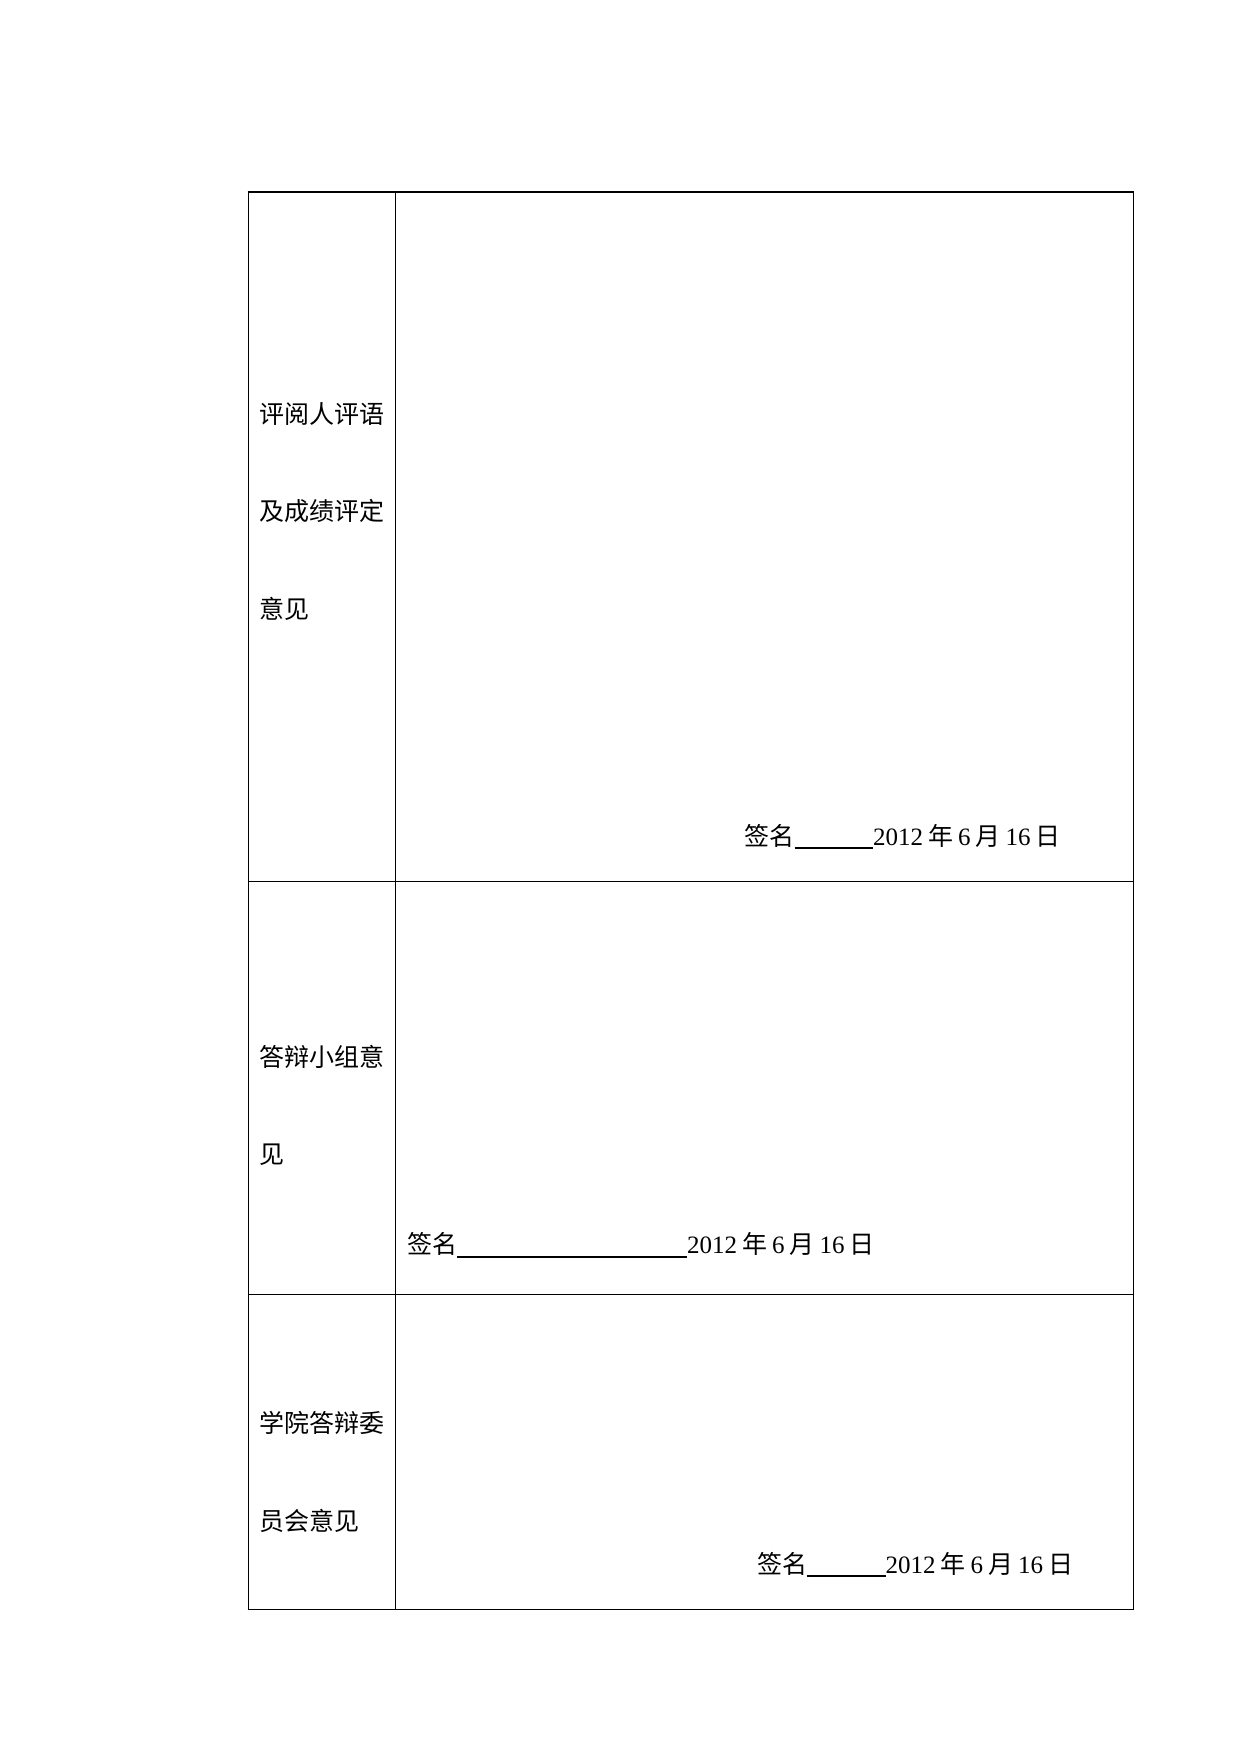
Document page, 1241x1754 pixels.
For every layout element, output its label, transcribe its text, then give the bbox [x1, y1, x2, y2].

table_cell 答辩小组意见 [249, 882, 395, 1294]
table_cell 签名 2012年6月16日 [396, 1295, 1133, 1609]
table_header 签名 2012年6月16日 [396, 193, 1133, 881]
table_cell 学院答辩委员会意见 [249, 1295, 395, 1609]
table_header 评阅人评语及成绩评定意见 [249, 193, 395, 881]
table_cell 签名 2012年6月16日 [396, 882, 1133, 1294]
